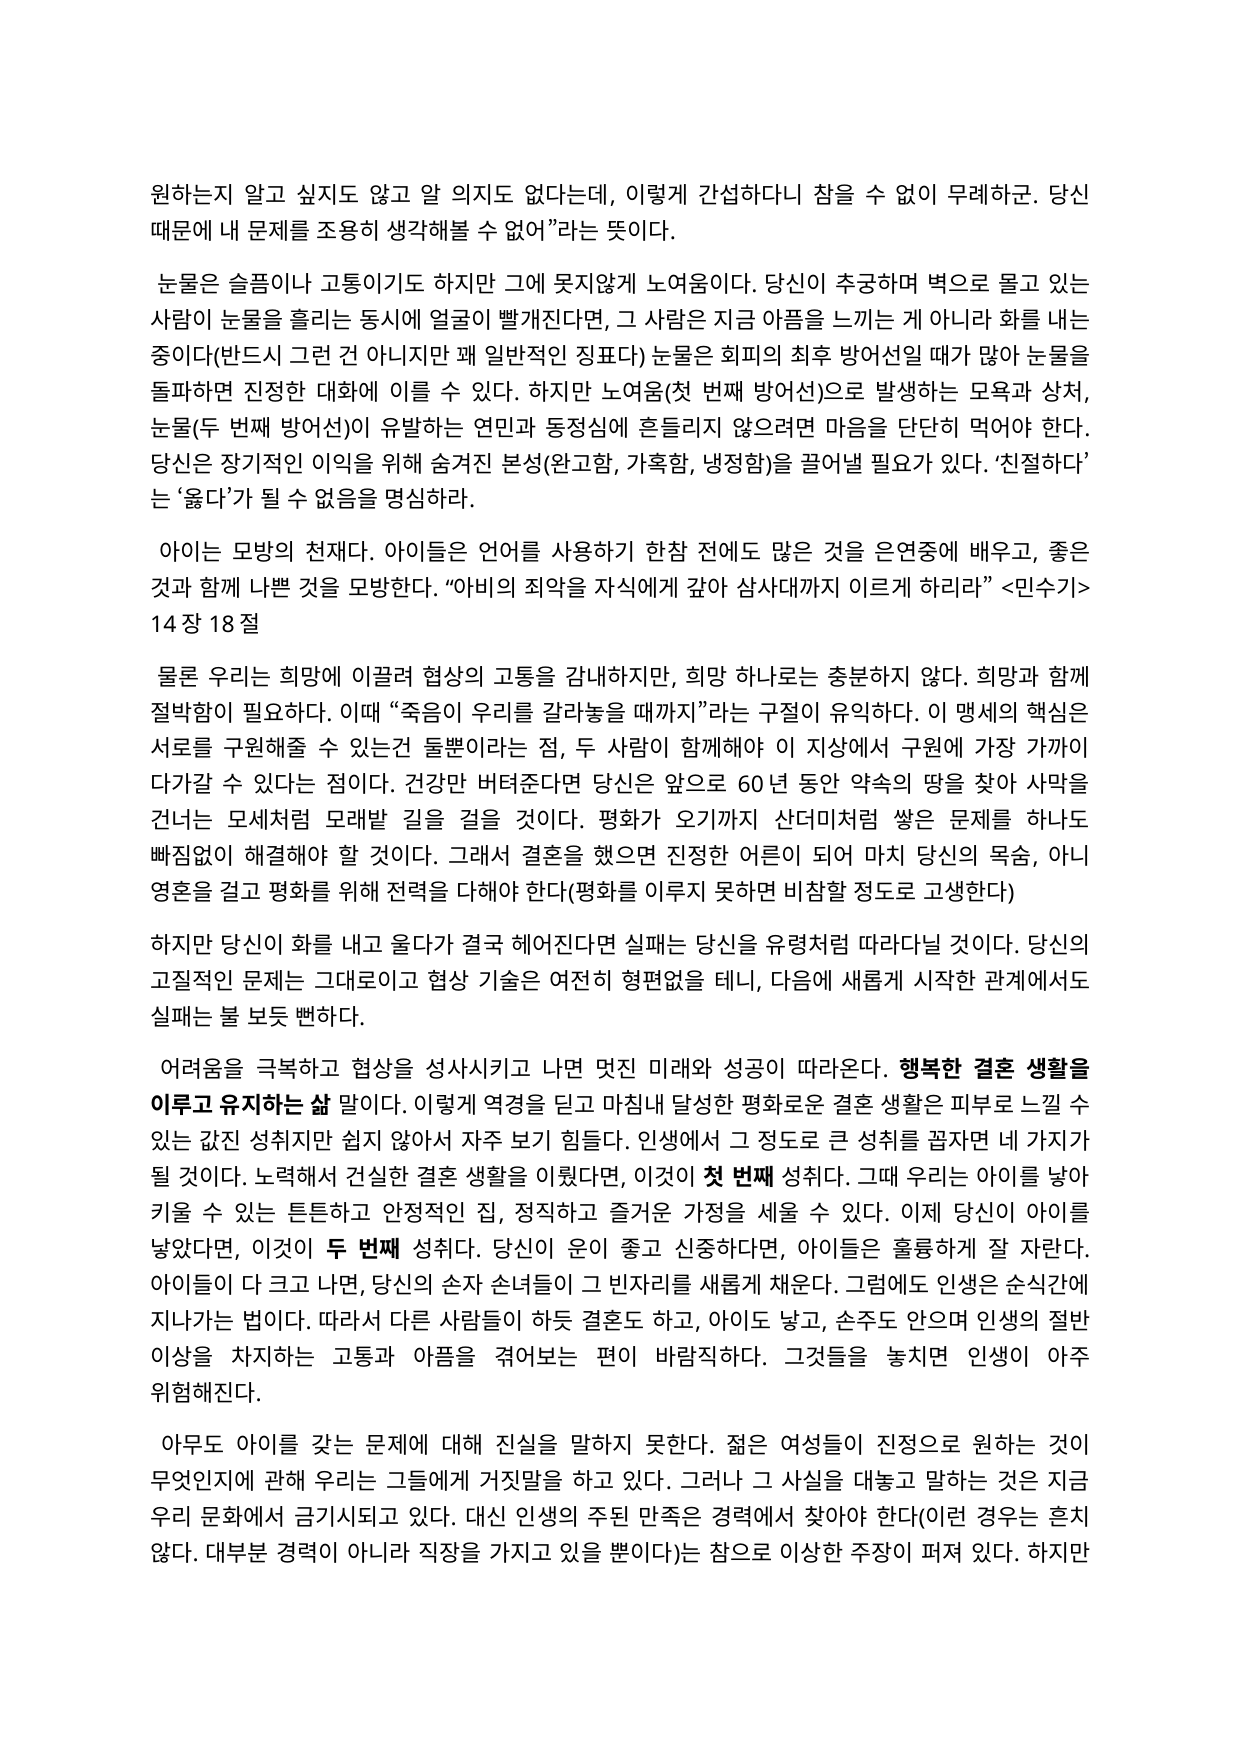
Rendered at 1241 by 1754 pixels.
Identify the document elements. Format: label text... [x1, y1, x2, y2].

text 어려움을 극복하고 협상을 성사시키고 나면 멋진 미래와 성공이 따라온다. 행복한 결혼 생활을 이루고 유지하는 삶 말이다. 이렇게 역경을 딛고 마침내 달성한 평화로운 결혼 생활은 피부로 느낄 수 있는 값진 성취지만 쉽지 않아서 자주 보기 힘들다. 인생에서 그 정도로 큰 성취를 꼽자면 네 가지가 될 것이다. 노력해서 건실한 결혼 생활을 이뤘다면, 이것이 첫 번째 성취다. 그때 우리는 아이를 낳아 키울 수 있는 튼튼하고 안정적인 집, 정직하고 즐거운 가정을 세울 수 있다. 이제 당신이 아이를 낳았다면, 이것이 두 번째 성취다. 당신이 운이 좋고 신중하다면, 아이들은 훌륭하게 잘 자란다. 아이들이 다 크고 나면, 당신의 손자 손녀들이 그 빈자리를 새롭게 채운다. 그럼에도 인생은 순식간에 지나가는 법이다. 따라서 다른 사람들이 하듯 결혼도 하고, 아이도 낳고, 손주도 안으며 인생의 절반 이상을 차지하는 고통과 아픔을 겪어보는 편이 바람직하다. 그것들을 놓치면 인생이 아주 위험해진다. [150, 1051, 1090, 1408]
text 물론 우리는 희망에 이끌려 협상의 고통을 감내하지만, 희망 하나로는 충분하지 않다. 희망과 함께 절박함이 필요하다. 이때 “죽음이 우리를 갈라놓을 때까지”라는 구절이 유익하다. 이 맹세의 핵심은 서로를 구원해줄 수 있는건 둘뿐이라는 점, 두 사람이 함께해야 이 지상에서 구원에 가장 가까이 다가갈 수 있다는 점이다. 건강만 버텨준다면 당신은 앞으로 60년 동안 약속의 땅을 찾아 사막을 건너는 모세처럼 모래밭 길을 걸을 것이다. 평화가 오기까지 산더미처럼 쌓은 문제를 하나도 빠짐없이 해결해야 할 것이다. 그래서 결혼을 했으면 진정한 어른이 되어 마치 당신의 목숨, 아니 영혼을 걸고 평화를 위해 전력을 다해야 한다(평화를 이루지 못하면 비참할 정도로 고생한다) [150, 658, 1090, 907]
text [150, 177, 1090, 246]
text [150, 1427, 1090, 1568]
text 눈물은 슬픔이나 고통이기도 하지만 그에 못지않게 노여움이다. 당신이 추궁하며 벽으로 몰고 있는 사람이 눈물을 흘리는 동시에 얼굴이 빨개진다면, 그 사람은 지금 아픔을 느끼는 게 아니라 화를 내는 중이다(반드시 그런 건 아니지만 꽤 일반적인 징표다) 눈물은 회피의 최후 방어선일 때가 많아 눈물을 돌파하면 진정한 대화에 이를 수 있다. 하지만 노여움(첫 번째 방어선)으로 발생하는 모욕과 상처, 눈물(두 번째 방어선)이 유발하는 연민과 동정심에 흔들리지 않으려면 마음을 단단히 먹어야 한다. 당신은 장기적인 이익을 위해 숨겨진 본성(완고함, 가혹함, 냉정함)을 끌어낼 필요가 있다. ‘친절하다’는 ‘옳다’가 될 수 없음을 명심하라. [150, 266, 1090, 515]
text 하지만 당신이 화를 내고 울다가 결국 헤어진다면 실패는 당신을 유령처럼 따라다닐 것이다. 당신의 고질적인 문제는 그대로이고 협상 기술은 여전히 형편없을 테니, 다음에 새롭게 시작한 관계에서도 실패는 불 보듯 뻔하다. [150, 927, 1090, 1032]
text 아이는 모방의 천재다. 아이들은 언어를 사용하기 한참 전에도 많은 것을 은연중에 배우고, 좋은 것과 함께 나쁜 것을 모방한다. “아비의 죄악을 자식에게 갚아 삼사대까지 이르게 하리라” <민수기> 14장 18절 [150, 534, 1090, 639]
